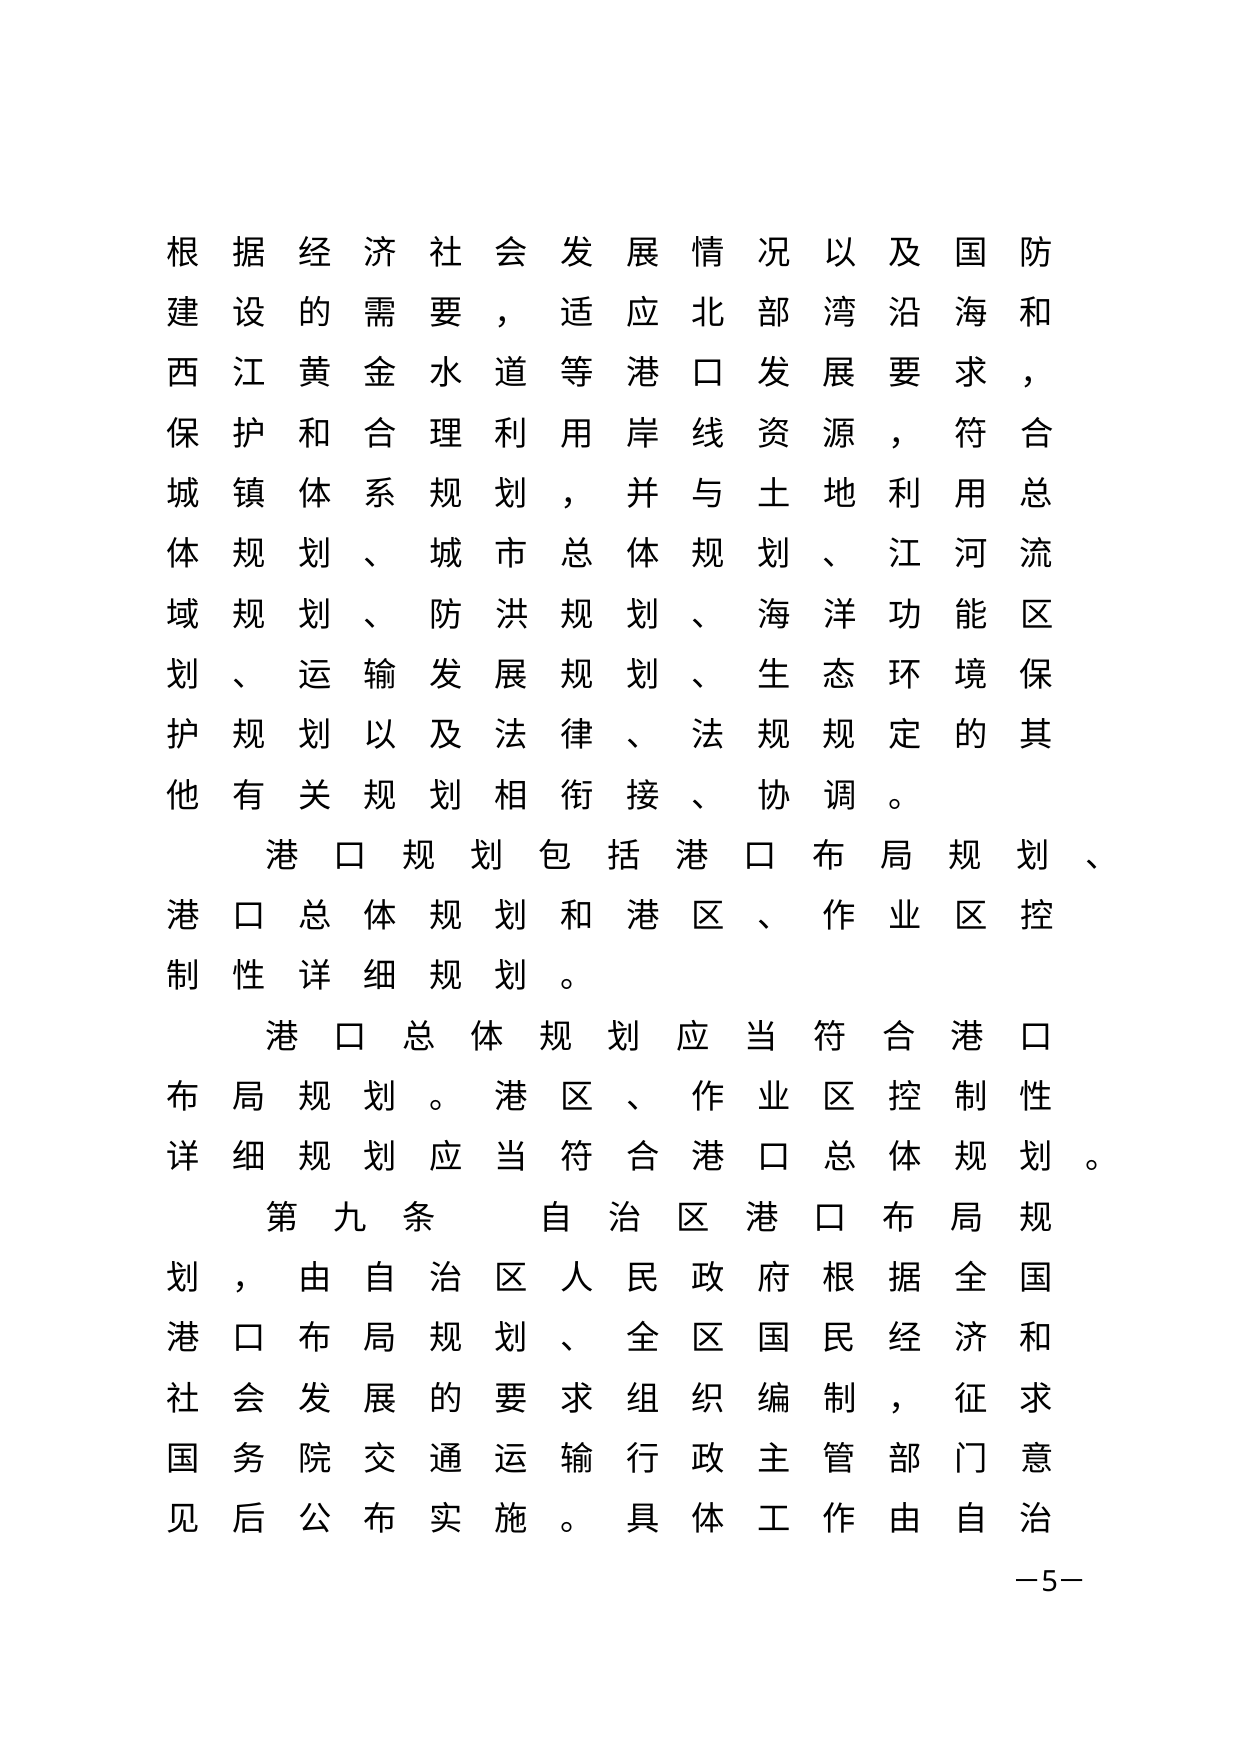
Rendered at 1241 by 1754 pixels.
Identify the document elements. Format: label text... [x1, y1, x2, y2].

text 港口规划包括港口布局规划、港口总体规划和港区、作业区控制性详细规划。 [167, 823, 1085, 1003]
text 港口总体规划应当符合港口布局规划。港区、作业区控制性详细规划应当符合港口总体规划。 [167, 1003, 1085, 1184]
text 第九条 自治区港口布局规划，由自治区人民政府根据全国港口布局规划、全区国民经济和社会发展的要求组织编制，征求国务院交通运输行政主管部门意见后公布实施。具体工作由自治区交通运输行政主管部门负责。 [167, 1184, 1085, 1546]
